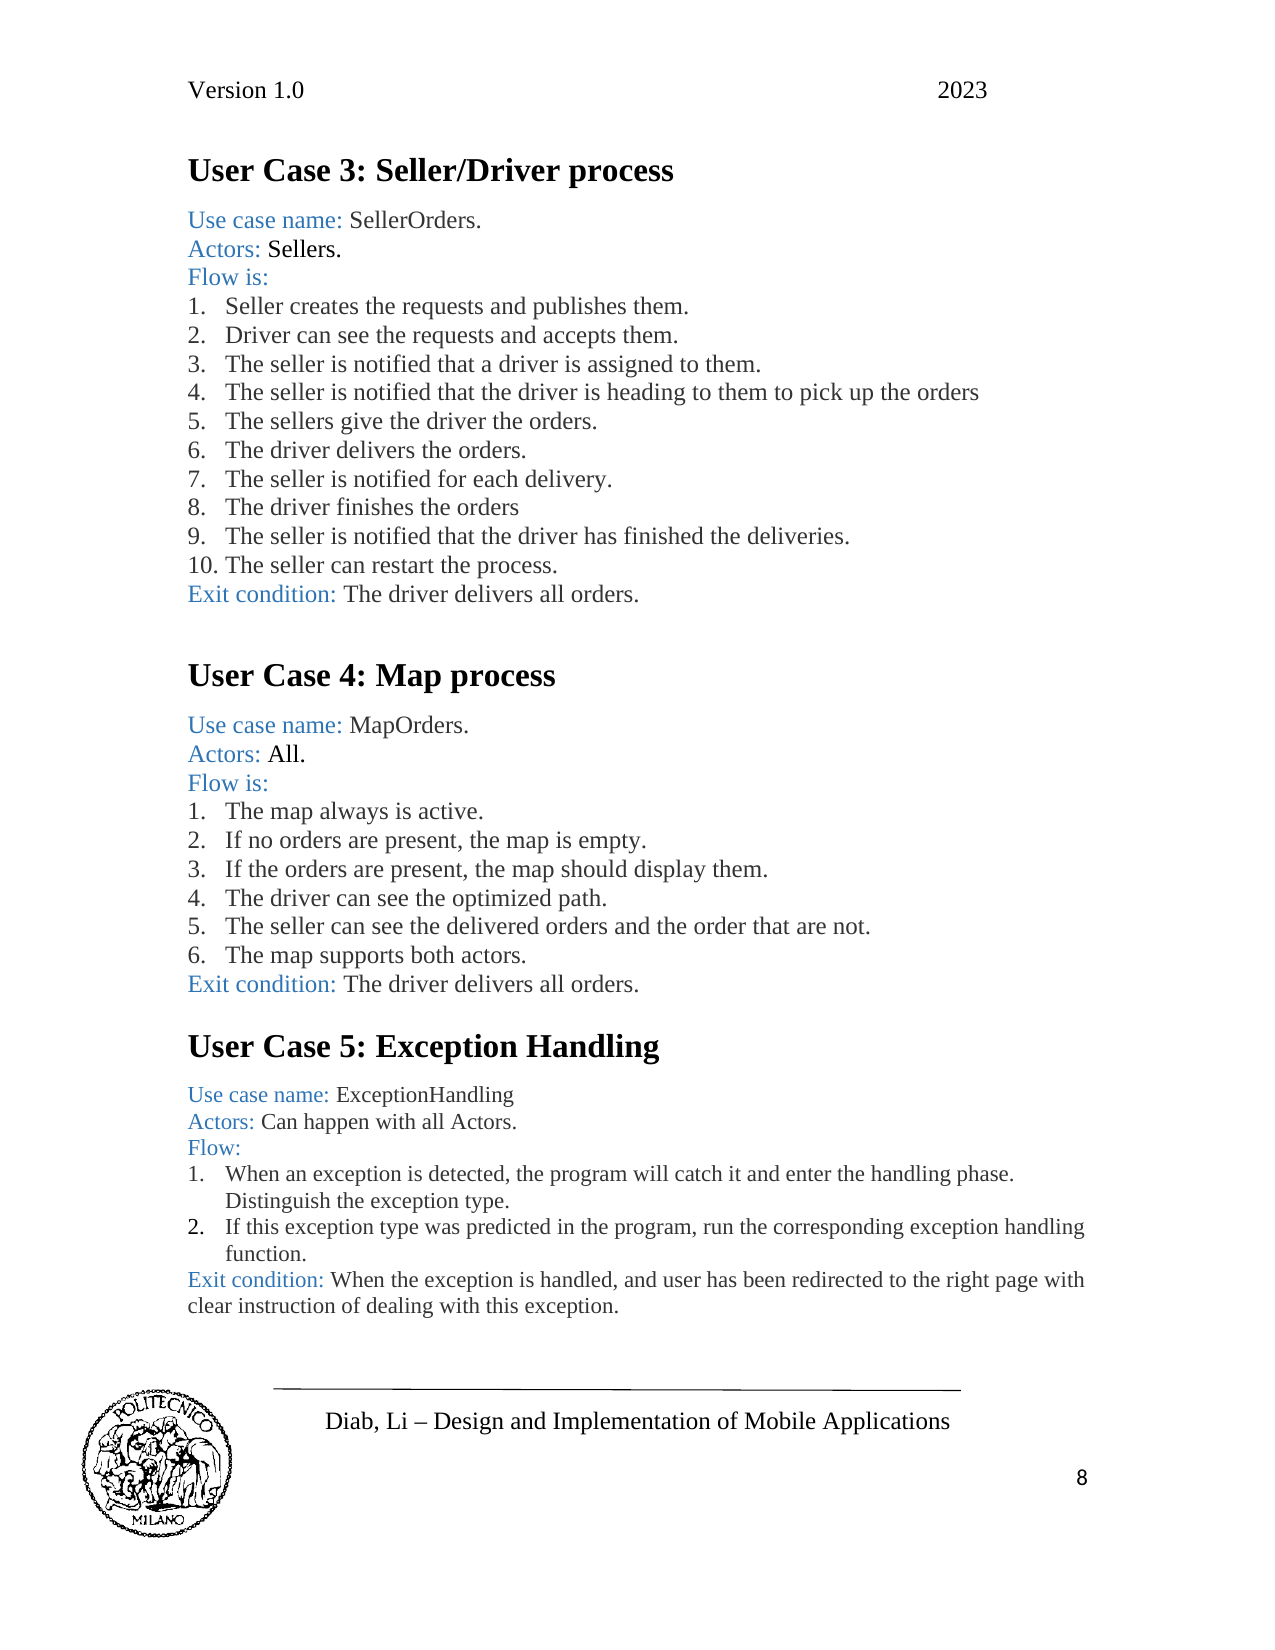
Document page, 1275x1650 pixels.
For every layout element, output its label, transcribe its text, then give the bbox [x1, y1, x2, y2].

text Flow is: [187, 768, 1087, 796]
list If the orders are present, the map should display them. [187, 854, 1087, 883]
list The driver finishes the orders [187, 492, 1087, 521]
list If this exception type was predicted in the program, run the corresponding exception handling function. [187, 1213, 1087, 1266]
list The seller is notified that the driver has finished the deliveries. [187, 521, 1087, 550]
text Actors: Sellers. [187, 234, 1087, 262]
list If no orders are present, the map is empty. [187, 825, 1087, 854]
text Flow is: [187, 262, 1087, 291]
list When an exception is detected, the program will catch it and enter the handling phase. Distinguish the exception type. [187, 1161, 1087, 1213]
text Use case name: ExceptionHandling [187, 1081, 1087, 1108]
list The seller is notified that the driver is heading to them to pick up the orders [187, 377, 1087, 406]
text Actors: All. [187, 739, 1087, 768]
text Flow: [187, 1134, 1087, 1161]
text Exit condition: The driver delivers all orders. [187, 969, 1087, 998]
list The sellers give the driver the orders. [187, 406, 1087, 435]
picture [75, 1379, 238, 1543]
list Seller creates the requests and publishes them. [187, 291, 1087, 320]
list The map always is active. [187, 796, 1087, 825]
subtitle User Case 5: Exception Handling [187, 1026, 1087, 1065]
text Exit condition: When the exception is handled, and user has been redirected to the right page with clear instruction of dealing with this exception. [187, 1266, 1087, 1319]
subtitle User Case 4: Map process [187, 655, 1087, 693]
text Use case name: MapOrders. [187, 710, 1087, 739]
text Actors: Can happen with all Actors. [187, 1108, 1087, 1134]
text Exit condition: The driver delivers all orders. [187, 579, 1087, 607]
list The driver can see the optimized path. [187, 883, 1087, 911]
subtitle User Case 3: Seller/Driver process [187, 150, 1087, 188]
list The driver delivers the orders. [187, 435, 1087, 464]
text Use case name: SellerOrders. [187, 205, 1087, 234]
list Driver can see the requests and accepts them. [187, 320, 1087, 349]
list The seller can see the delivered orders and the order that are not. [187, 911, 1087, 940]
list The map supports both actors. [187, 940, 1087, 969]
list The seller is notified for each delivery. [187, 464, 1087, 492]
list The seller is notified that a driver is assigned to them. [187, 349, 1087, 377]
list The seller can restart the process. [187, 550, 1087, 579]
